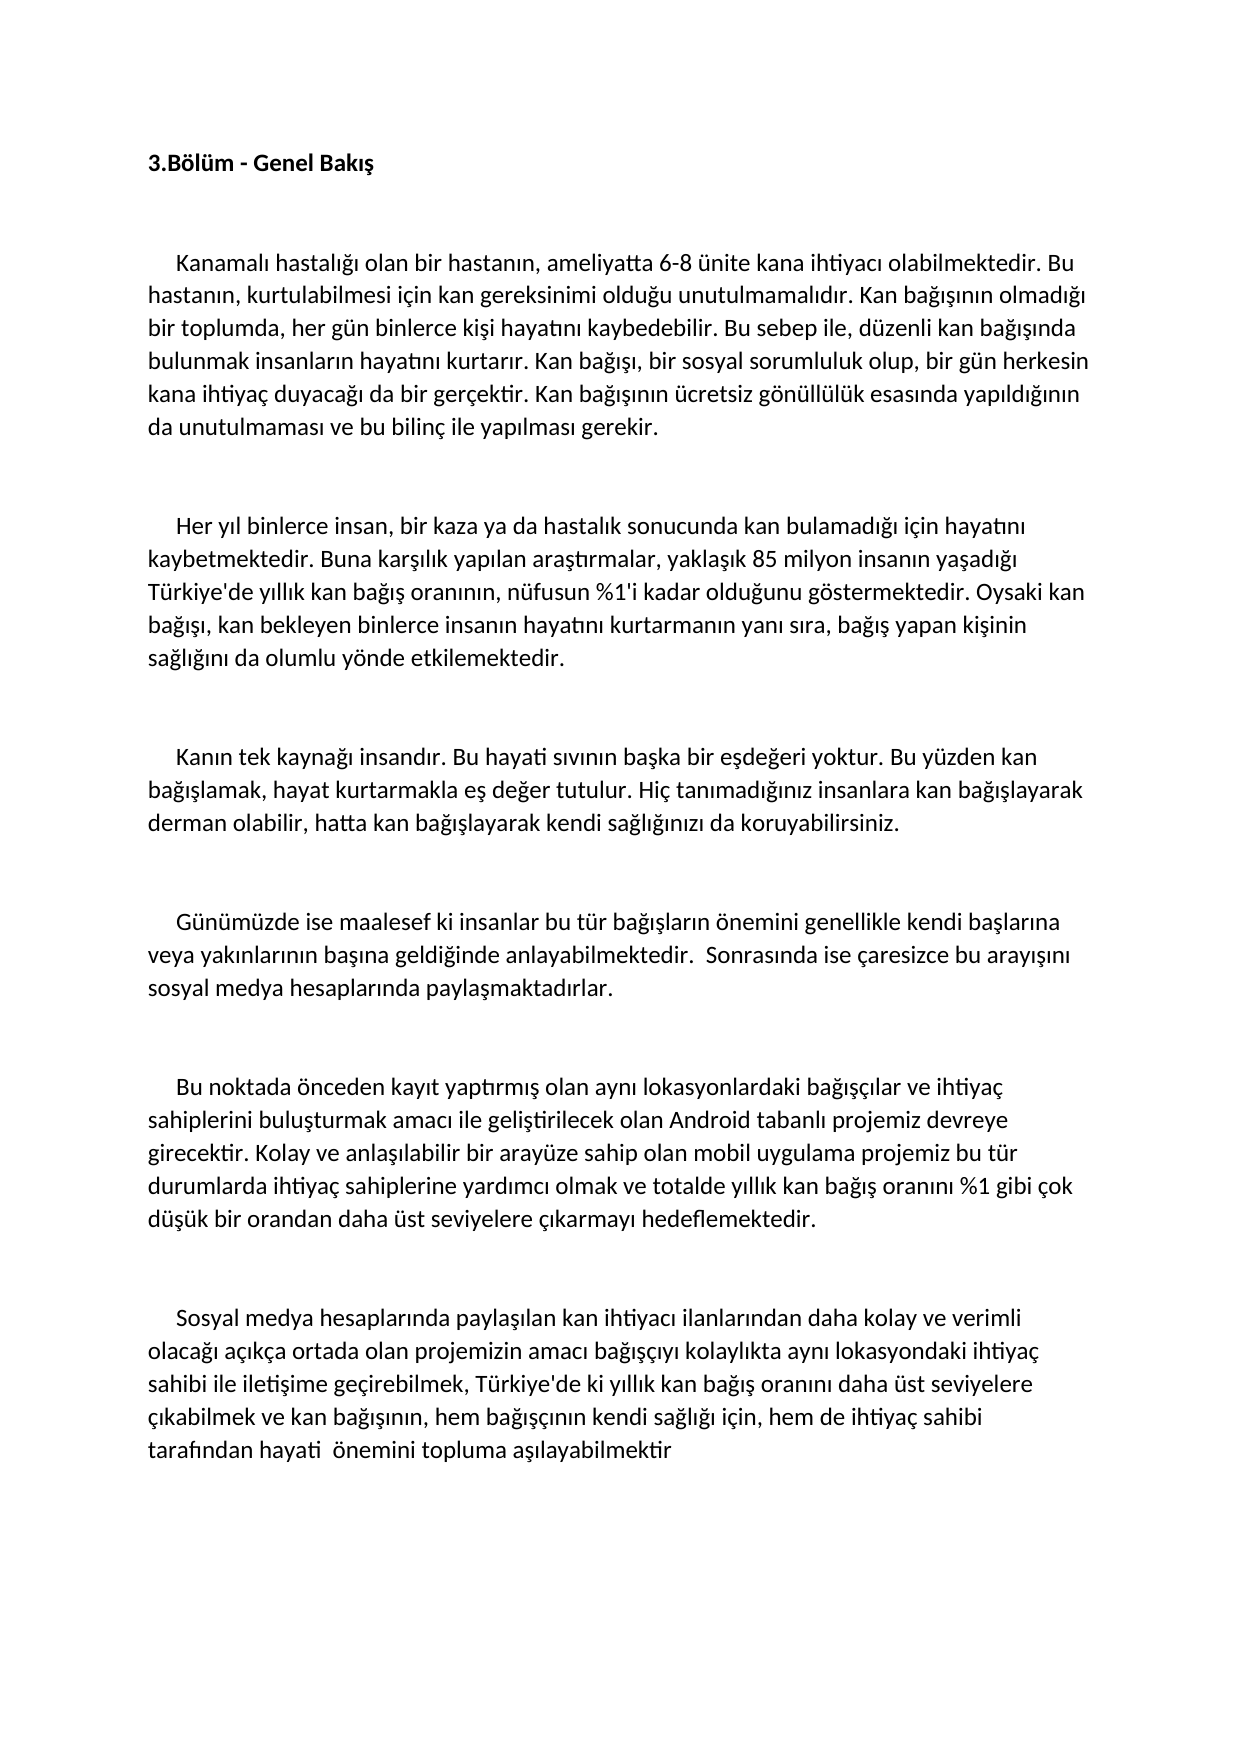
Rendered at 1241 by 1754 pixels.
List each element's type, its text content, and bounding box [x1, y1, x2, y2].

text Kanamalı hastalığı olan bir hastanın, ameliyatta 6-8 ünite kana ihtiyacı olabilmektedir. Bu hastanın, kurtulabilmesi için kan gereksinimi olduğu unutulmamalıdır. Kan bağışının olmadığı bir toplumda, her gün binlerce kişi hayatını kaybedebilir. Bu sebep ile, düzenli kan bağışında bulunmak insanların hayatını kurtarır. Kan bağışı, bir sosyal sorumluluk olup, bir gün herkesin kana ihtiyaç duyacağı da bir gerçektir. Kan bağışının ücretsiz gönüllülük esasında yapıldığının da unutulmaması ve bu bilinç ile yapılması gerekir. [148, 247, 1093, 442]
text Bu noktada önceden kayıt yaptırmış olan aynı lokasyonlardaki bağışçılar ve ihtiyaç sahiplerini buluşturmak amacı ile geliştirilecek olan Android tabanlı projemiz devreye girecektir. Kolay ve anlaşılabilir bir arayüze sahip olan mobil uygulama projemiz bu tür durumlarda ihtiyaç sahiplerine yardımcı olmak ve totalde yıllık kan bağış oranını %1 gibi çok düşük bir orandan daha üst seviyelere çıkarmayı hedeflemektedir. [148, 1071, 1093, 1233]
text Günümüzde ise maalesef ki insanlar bu tür bağışların önemini genellikle kendi başlarına veya yakınlarının başına geldiğinde anlayabilmektedir. Sonrasında ise çaresizce bu arayışını sosyal medya hesaplarında paylaşmaktadırlar. [148, 906, 1093, 1003]
text Kanın tek kaynağı insandır. Bu hayati sıvının başka bir eşdeğeri yoktur. Bu yüzden kan bağışlamak, hayat kurtarmakla eş değer tutulur. Hiç tanımadığınız insanlara kan bağışlayarak derman olabilir, hatta kan bağışlayarak kendi sağlığınızı da koruyabilirsiniz. [148, 741, 1093, 838]
text Sosyal medya hesaplarında paylaşılan kan ihtiyacı ilanlarından daha kolay ve verimli olacağı açıkça ortada olan projemizin amacı bağışçıyı kolaylıkta aynı lokasyondaki ihtiyaç sahibi ile iletişime geçirebilmek, Türkiye'de ki yıllık kan bağış oranını daha üst seviyelere çıkabilmek ve kan bağışının, hem bağışçının kendi sağlığı için, hem de ihtiyaç sahibi tarafından hayati önemini topluma aşılayabilmektir [148, 1302, 1093, 1464]
text 3.Bölüm - Genel Bakış [148, 148, 1093, 178]
text Her yıl binlerce insan, bir kaza ya da hastalık sonucunda kan bulamadığı için hayatını kaybetmektedir. Buna karşılık yapılan araştırmalar, yaklaşık 85 milyon insanın yaşadığı Türkiye'de yıllık kan bağış oranının, nüfusun %1'i kadar olduğunu göstermektedir. Oysaki kan bağışı, kan bekleyen binlerce insanın hayatını kurtarmanın yanı sıra, bağış yapan kişinin sağlığını da olumlu yönde etkilemektedir. [148, 511, 1093, 673]
